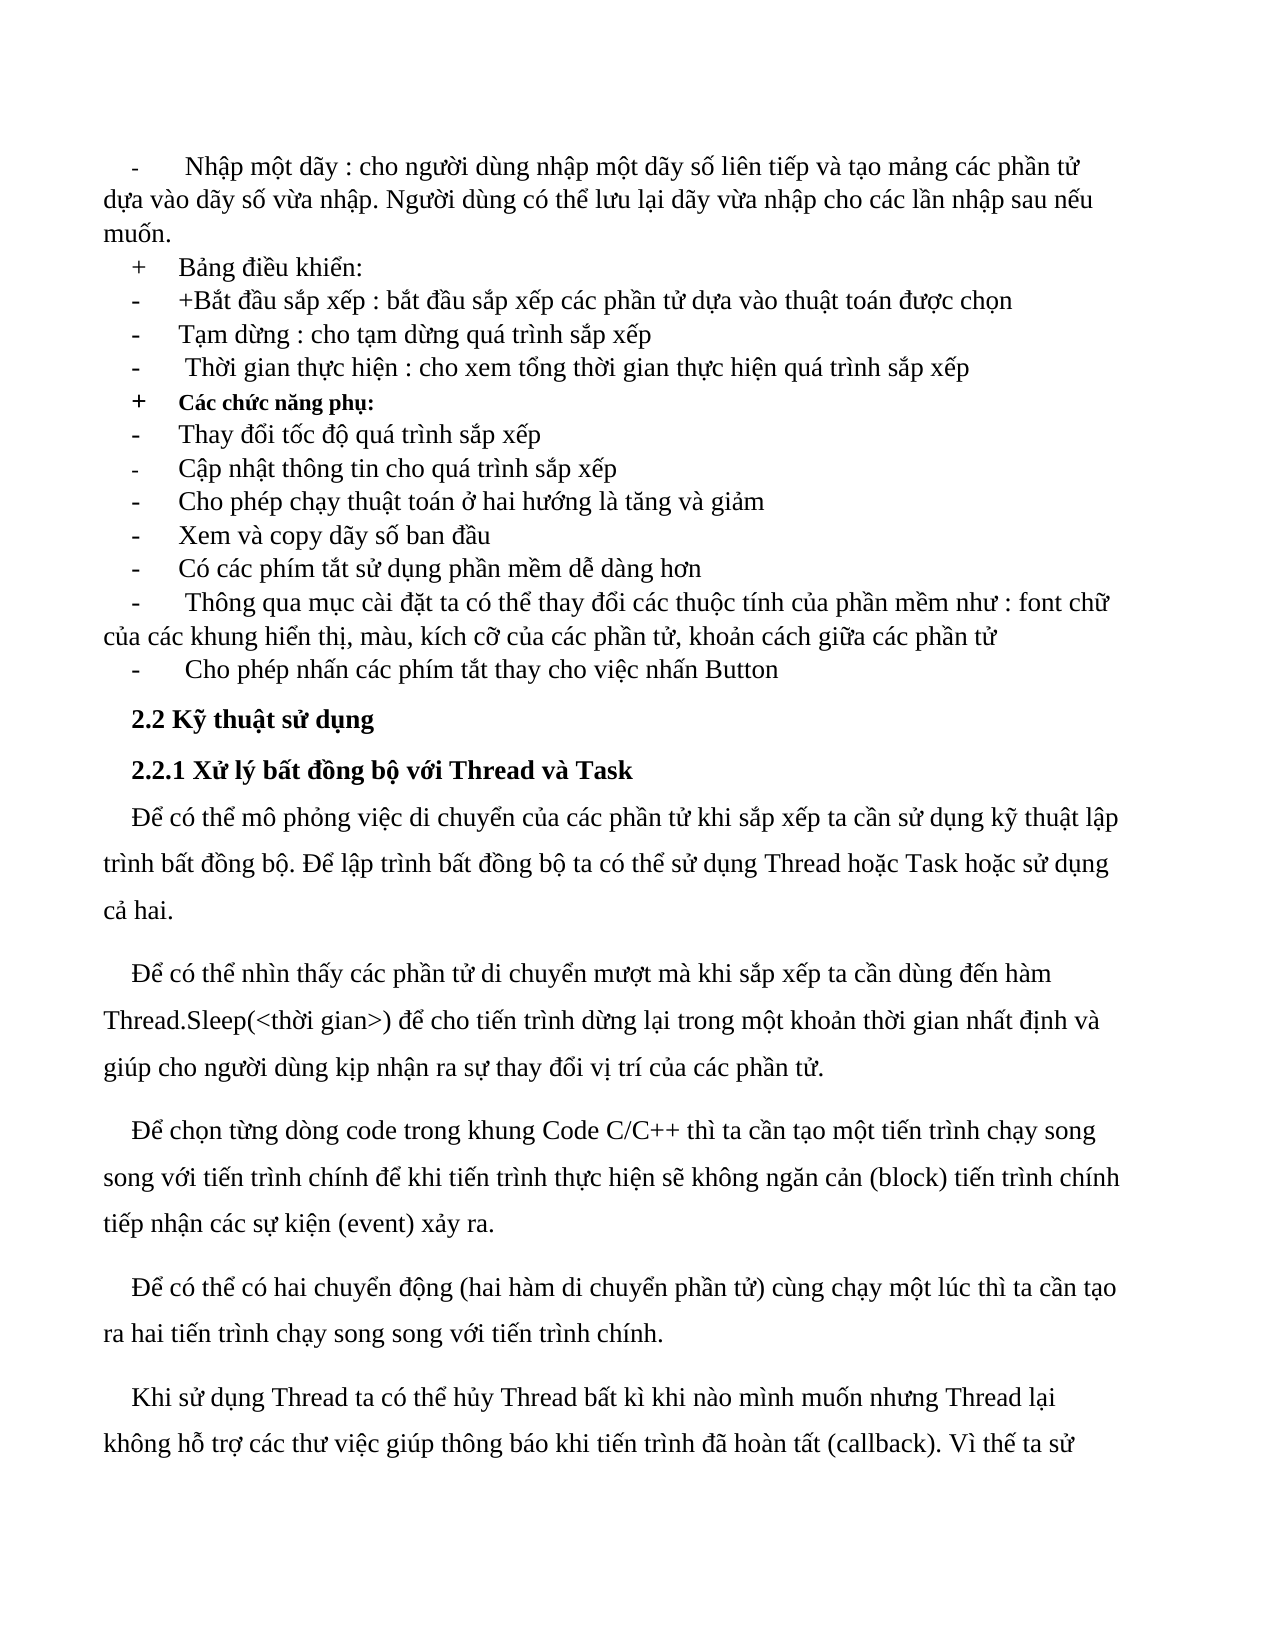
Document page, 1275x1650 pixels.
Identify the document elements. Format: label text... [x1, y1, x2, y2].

list Có các phím tắt sử dụng phần mềm dễ dàng hơn [103, 552, 1125, 584]
text Để có thể có hai chuyển động (hai hàm di chuyển phần tử) cùng chạy một lúc thì ta cần tạo ra hai tiến trình chạy song song với tiến trình chính. [103, 1271, 1125, 1349]
list Thay đổi tốc độ quá trình sắp xếp [103, 418, 1125, 449]
subtitle 2.2.1 Xử lý bất đồng bộ với Thread và Task [103, 754, 1125, 785]
text Để có thể nhìn thấy các phần tử di chuyển mượt mà khi sắp xếp ta cần dùng đến hàm Thread.Sleep(<thời gian>) để cho tiến trình dừng lại trong một khoản thời gian nhất định và giúp cho người dùng kịp nhận ra sự thay đổi vị trí của các phần tử. [103, 957, 1125, 1082]
list Bảng điều khiển: [103, 251, 1125, 282]
subtitle 2.2 Kỹ thuật sử dụng [103, 703, 1125, 734]
list Nhập một dãy : cho người dùng nhập một dãy số liên tiếp và tạo mảng các phần tử dựa vào dãy số vừa nhập. Người dùng có thể lưu lại dãy vừa nhập cho các lần nhập sau nếu muốn. [103, 150, 1125, 248]
list Thông qua mục cài đặt ta có thể thay đổi các thuộc tính của phần mềm như : font chữ của các khung hiển thị, màu, kích cỡ của các phần tử, khoản cách giữa các phần tử [103, 586, 1125, 651]
list Cho phép nhấn các phím tắt thay cho việc nhấn Button [103, 653, 1125, 684]
list Thời gian thực hiện : cho xem tổng thời gian thực hiện quá trình sắp xếp [103, 351, 1125, 382]
list Các chức năng phụ: [103, 385, 1125, 416]
list Cho phép chạy thuật toán ở hai hướng là tăng và giảm [103, 485, 1125, 517]
list Tạm dừng : cho tạm dừng quá trình sắp xếp [103, 318, 1125, 349]
text Để chọn từng dòng code trong khung Code C/C++ thì ta cần tạo một tiến trình chạy song song với tiến trình chính để khi tiến trình thực hiện sẽ không ngăn cản (block) tiến trình chính tiếp nhận các sự kiện (event) xảy ra. [103, 1114, 1125, 1239]
list Xem và copy dãy số ban đầu [103, 519, 1125, 550]
list +Bắt đầu sắp xếp : bắt đầu sắp xếp các phần tử dựa vào thuật toán được chọn [103, 284, 1125, 315]
list Cập nhật thông tin cho quá trình sắp xếp [103, 452, 1125, 483]
text Để có thể mô phỏng việc di chuyển của các phần tử khi sắp xếp ta cần sử dụng kỹ thuật lập trình bất đồng bộ. Để lập trình bất đồng bộ ta có thể sử dụng Thread hoặc Task hoặc sử dụng cả hai. [103, 801, 1125, 925]
